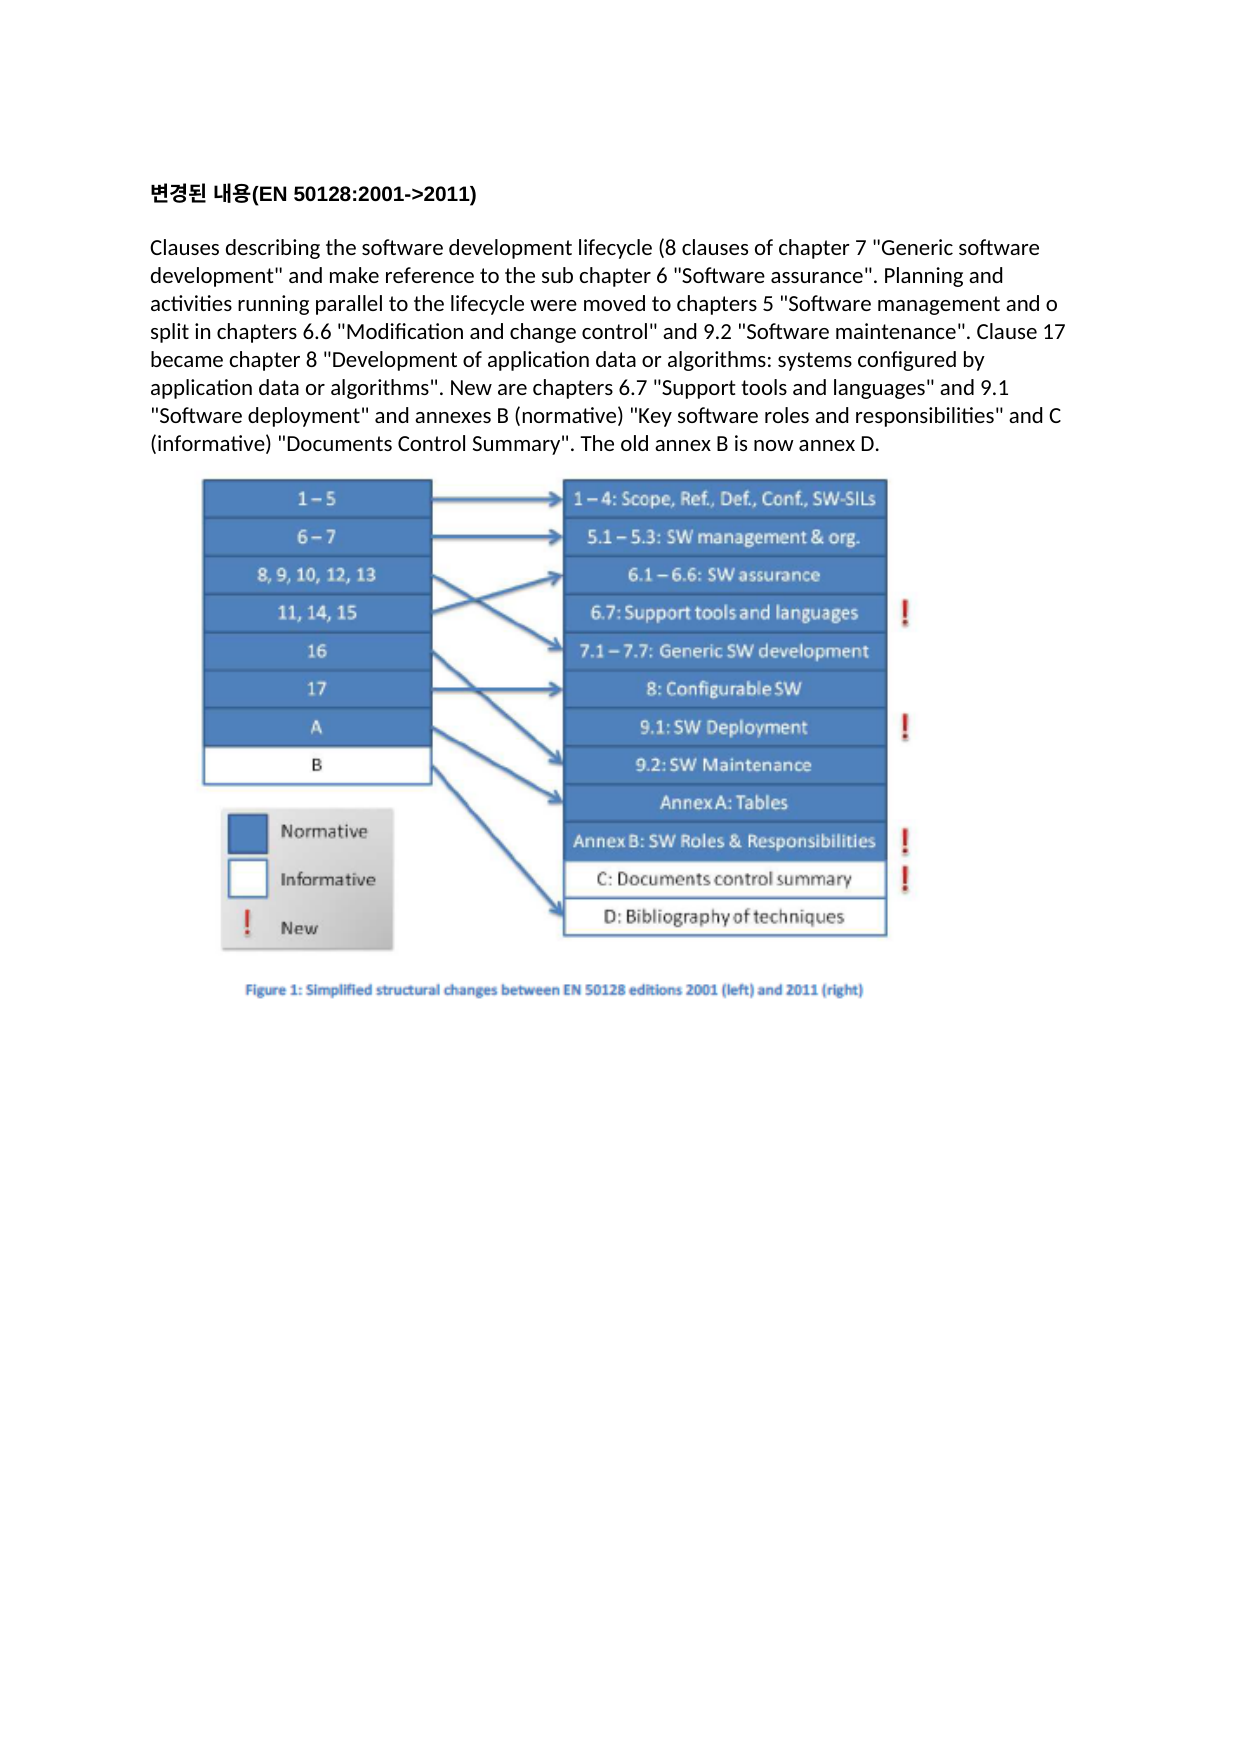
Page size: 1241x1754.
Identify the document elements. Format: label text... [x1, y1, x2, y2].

text Clauses describing the software development lifecycle (8 clauses of chapter 7 "Generic software development" and make reference to the sub chapter 6 "Software assurance". Planning and activities running parallel to the lifecycle were moved to chapters 5 "Software management and o [150, 233, 1090, 317]
text split in chapters 6.6 "Modification and change control" and 9.2 "Software maintenance". Clause 17 [150, 317, 1090, 345]
text 변경된 내용(EN 50128:2001->2011) [150, 177, 1090, 207]
text became chapter 8 "Development of application data or algorithms: systems configured by application data or algorithms". New are chapters 6.7 "Support tools and languages" and 9.1 "Software deployment" and annexes B (normative) "Key software roles and responsibilities" and C (informative) "Documents Control Summary". The old annex B is now annex D. [150, 345, 1090, 457]
picture [150, 456, 973, 1023]
